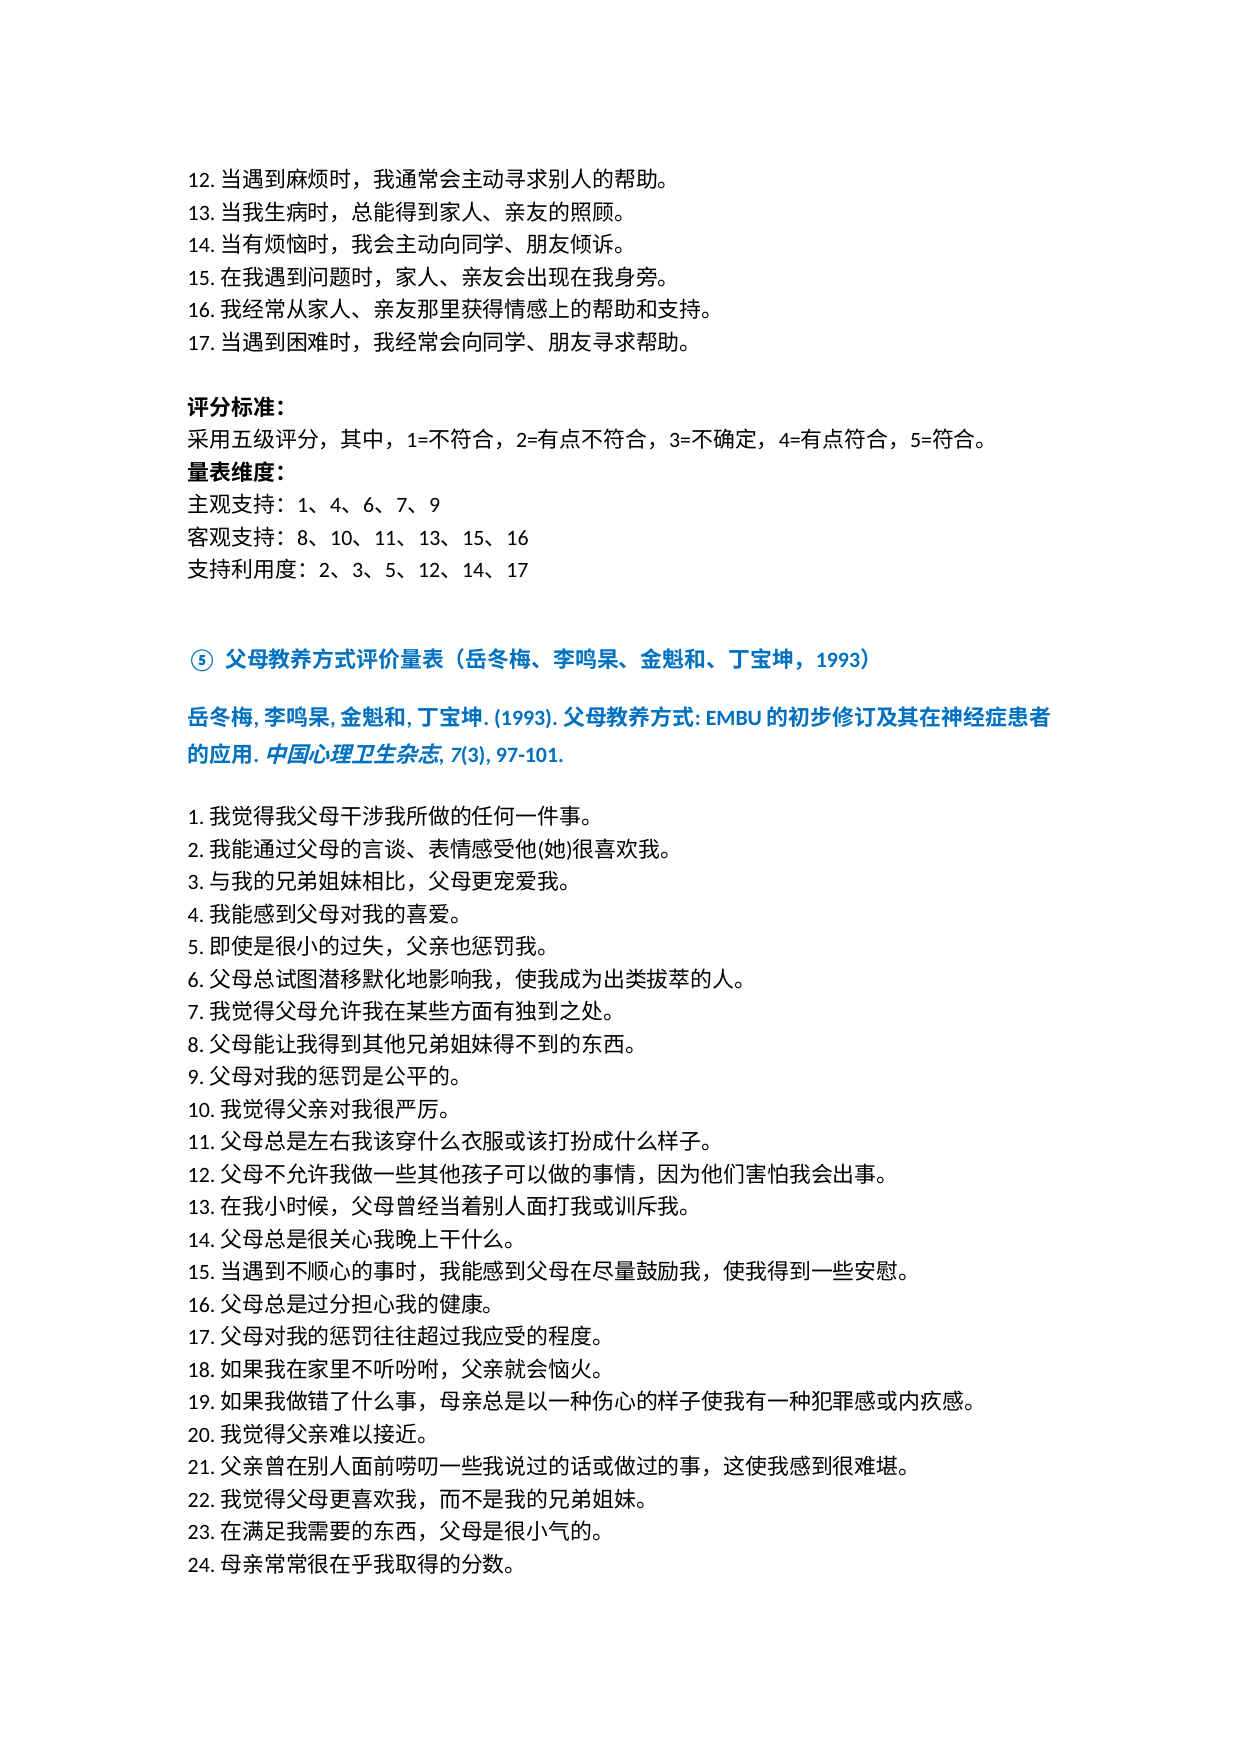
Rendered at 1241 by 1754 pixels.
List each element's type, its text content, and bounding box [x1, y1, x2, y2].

text 5. 即使是很小的过失，父亲也惩罚我。 [187, 929, 1053, 961]
text 19. 如果我做错了什么事，母亲总是以一种伤心的样子使我有一种犯罪感或内疚感。 [187, 1384, 1053, 1416]
text 15. 在我遇到问题时，家人、亲友会出现在我身旁。 [187, 259, 1053, 292]
text 13. 当我生病时，总能得到家人、亲友的照顾。 [187, 194, 1053, 227]
text 3. 与我的兄弟姐妹相比，父母更宠爱我。 [187, 864, 1053, 896]
text 13. 在我小时候，父母曾经当着别人面打我或训斥我。 [187, 1189, 1053, 1221]
text 6. 父母总试图潜移默化地影响我，使我成为出类拔萃的人。 [187, 961, 1053, 994]
text 评分标准： [187, 389, 1053, 422]
text 15. 当遇到不顺心的事时，我能感到父母在尽量鼓励我，使我得到一些安慰。 [187, 1254, 1053, 1286]
text 21. 父亲曾在别人面前唠叨一些我说过的话或做过的事，这使我感到很难堪。 [187, 1449, 1053, 1481]
text 客观支持：8、10、11、13、15、16 [187, 519, 1053, 552]
text 9. 父母对我的惩罚是公平的。 [187, 1059, 1053, 1091]
text 采用五级评分，其中，1=不符合，2=有点不符合，3=不确定，4=有点符合，5=符合。 [187, 422, 1053, 454]
text 24. 母亲常常很在乎我取得的分数。 [187, 1546, 1053, 1579]
text 12. 父母不允许我做一些其他孩子可以做的事情，因为他们害怕我会出事。 [187, 1156, 1053, 1189]
text 岳冬梅, 李鸣杲, 金魁和, 丁宝坤. (1993). 父母教养方式: EMBU的初步修订及其在神经症患者的应用. 中国心理卫生杂志, 7(3), 97-101. [187, 699, 1053, 769]
text 8. 父母能让我得到其他兄弟姐妹得不到的东西。 [187, 1026, 1053, 1059]
text 主观支持：1、4、6、7、9 [187, 487, 1053, 519]
list 父母教养方式评价量表（岳冬梅、李鸣杲、金魁和、丁宝坤，1993） [187, 642, 1053, 674]
text 16. 父母总是过分担心我的健康。 [187, 1286, 1053, 1319]
text 10. 我觉得父亲对我很严厉。 [187, 1091, 1053, 1124]
text 4. 我能感到父母对我的喜爱。 [187, 896, 1053, 929]
text 11. 父母总是左右我该穿什么衣服或该打扮成什么样子。 [187, 1124, 1053, 1156]
text 14. 当有烦恼时，我会主动向同学、朋友倾诉。 [187, 227, 1053, 259]
text 2. 我能通过父母的言谈、表情感受他(她)很喜欢我。 [187, 831, 1053, 864]
text 17. 当遇到困难时，我经常会向同学、朋友寻求帮助。 [187, 324, 1053, 357]
text 23. 在满足我需要的东西，父母是很小气的。 [187, 1514, 1053, 1546]
text 1. 我觉得我父母干涉我所做的任何一件事。 [187, 799, 1053, 831]
text 支持利用度：2、3、5、12、14、17 [187, 552, 1053, 584]
text 量表维度： [187, 454, 1053, 487]
text 14. 父母总是很关心我晚上干什么。 [187, 1221, 1053, 1254]
text 22. 我觉得父母更喜欢我，而不是我的兄弟姐妹。 [187, 1481, 1053, 1514]
text 12. 当遇到麻烦时，我通常会主动寻求别人的帮助。 [187, 162, 1053, 194]
text 7. 我觉得父母允许我在某些方面有独到之处。 [187, 994, 1053, 1026]
text 16. 我经常从家人、亲友那里获得情感上的帮助和支持。 [187, 292, 1053, 324]
text 17. 父母对我的惩罚往往超过我应受的程度。 [187, 1319, 1053, 1351]
text 18. 如果我在家里不听吩咐，父亲就会恼火。 [187, 1351, 1053, 1384]
text 20. 我觉得父亲难以接近。 [187, 1416, 1053, 1449]
